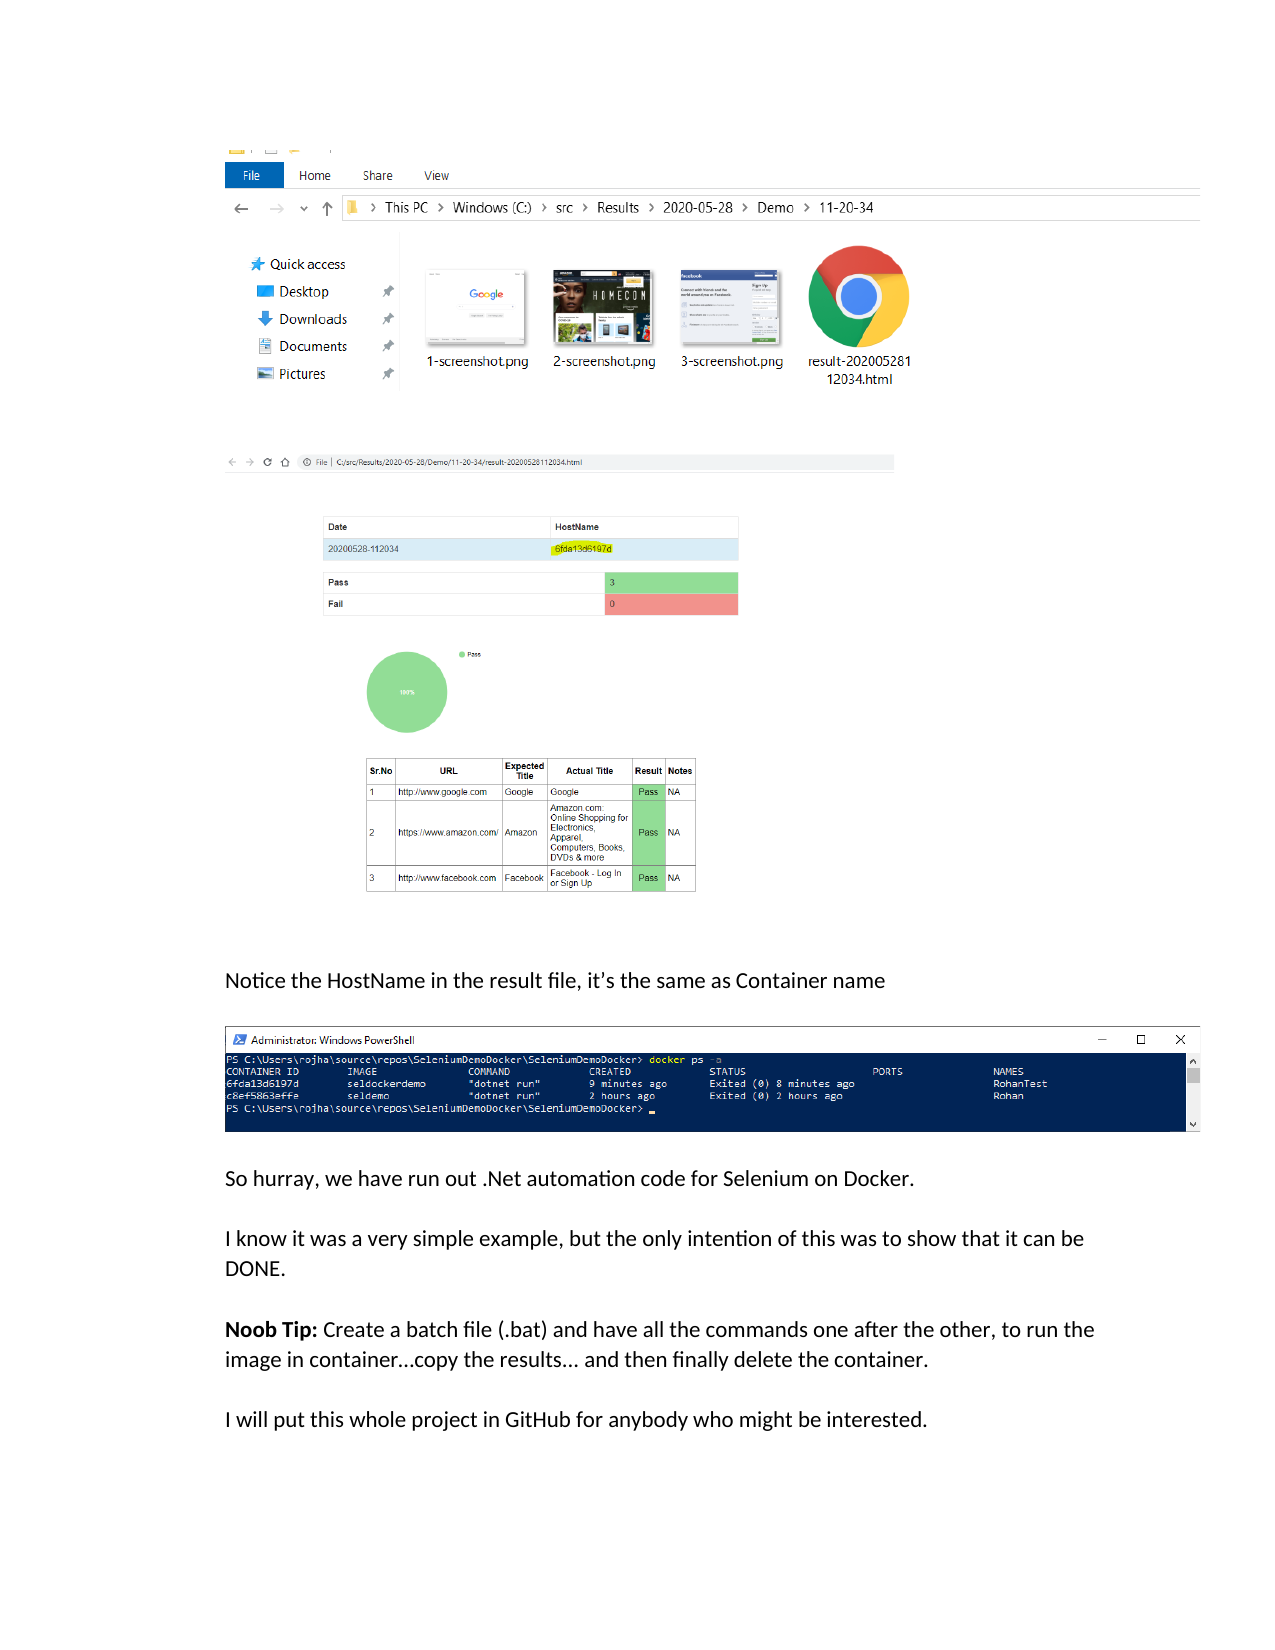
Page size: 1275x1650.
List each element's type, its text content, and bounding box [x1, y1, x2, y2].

list Notice the HostName in the result file, it’s the same as Container name [225, 966, 1125, 994]
list Noob Tip: Create a batch file (.bat) and have all the commands one after the other, to run the image in container…copy the results... and then finally delete the container. [225, 1315, 1125, 1373]
picture [225, 1026, 1200, 1132]
list I know it was a very simple example, but the only intention of this was to show that it can be DONE. [225, 1224, 1125, 1282]
list So hurray, we have run out .Net automation code for Selenium on Docker. [225, 1164, 1125, 1192]
picture [225, 453, 895, 904]
list I will put this whole project in GitHub for anybody who might be interested. [225, 1405, 1125, 1433]
picture [225, 150, 1200, 391]
